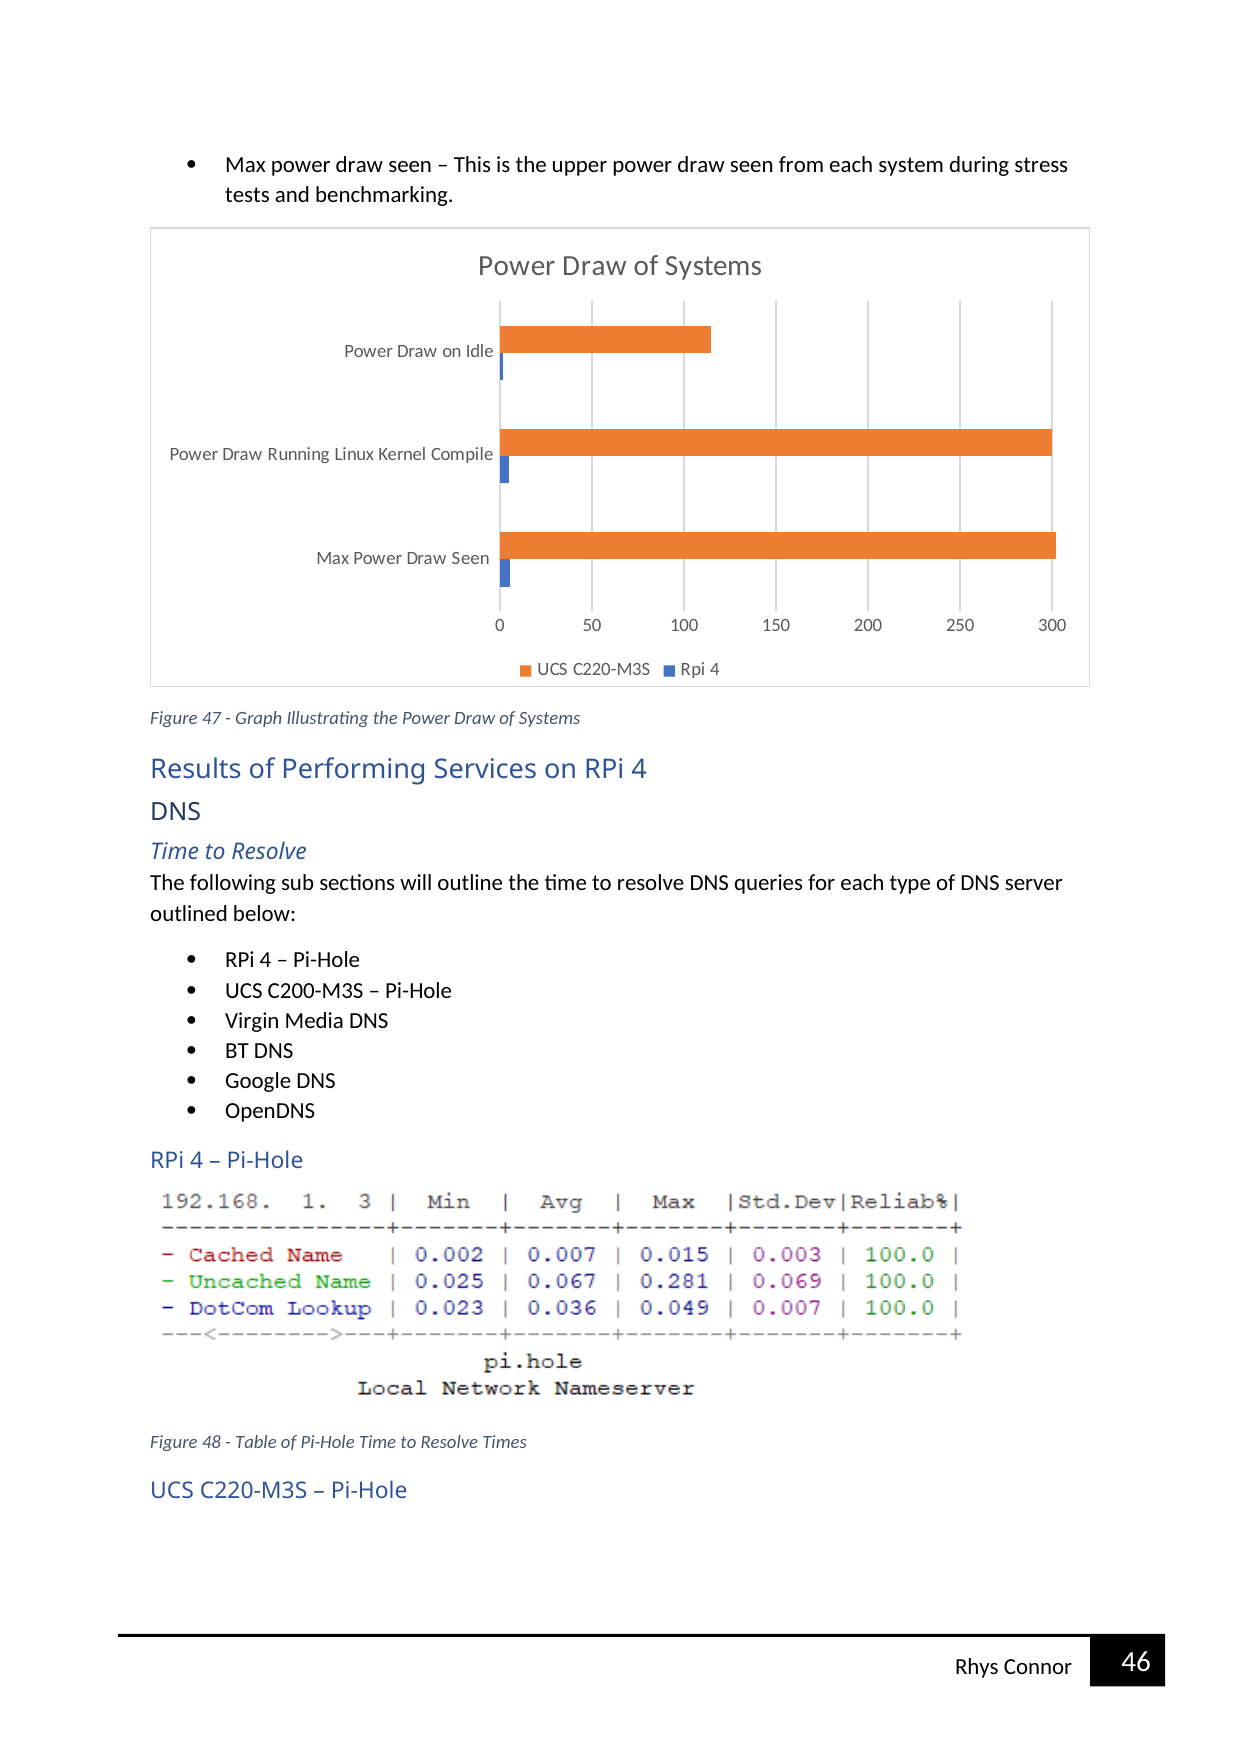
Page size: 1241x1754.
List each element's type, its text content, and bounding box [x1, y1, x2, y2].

subtitle Results of Performing Services on RPi 4 [150, 750, 1090, 787]
list RPi 4 – Pi-Hole [187, 946, 1090, 974]
subtitle RPi 4 – Pi-Hole [150, 1143, 1090, 1175]
picture [150, 1177, 974, 1412]
subtitle UCS C220-M3S – Pi-Hole [150, 1474, 1090, 1506]
text Figure 47 - Graph Illustrating the Power Draw of Systems [150, 706, 1090, 729]
list Google DNS [187, 1066, 1090, 1094]
subtitle DNS [150, 794, 1090, 828]
text The following sub sections will outline the time to resolve DNS queries for each type of DNS server outlined below: [150, 868, 1090, 927]
list BT DNS [187, 1036, 1090, 1064]
list Virgin Media DNS [187, 1006, 1090, 1034]
list OpenDNS [187, 1097, 1090, 1125]
list UCS C200-M3S – Pi-Hole [187, 976, 1090, 1004]
subtitle Time to Resolve [150, 835, 1090, 866]
list Max power draw seen – This is the upper power draw seen from each system during stress tests and benchmarking. [187, 150, 1090, 208]
